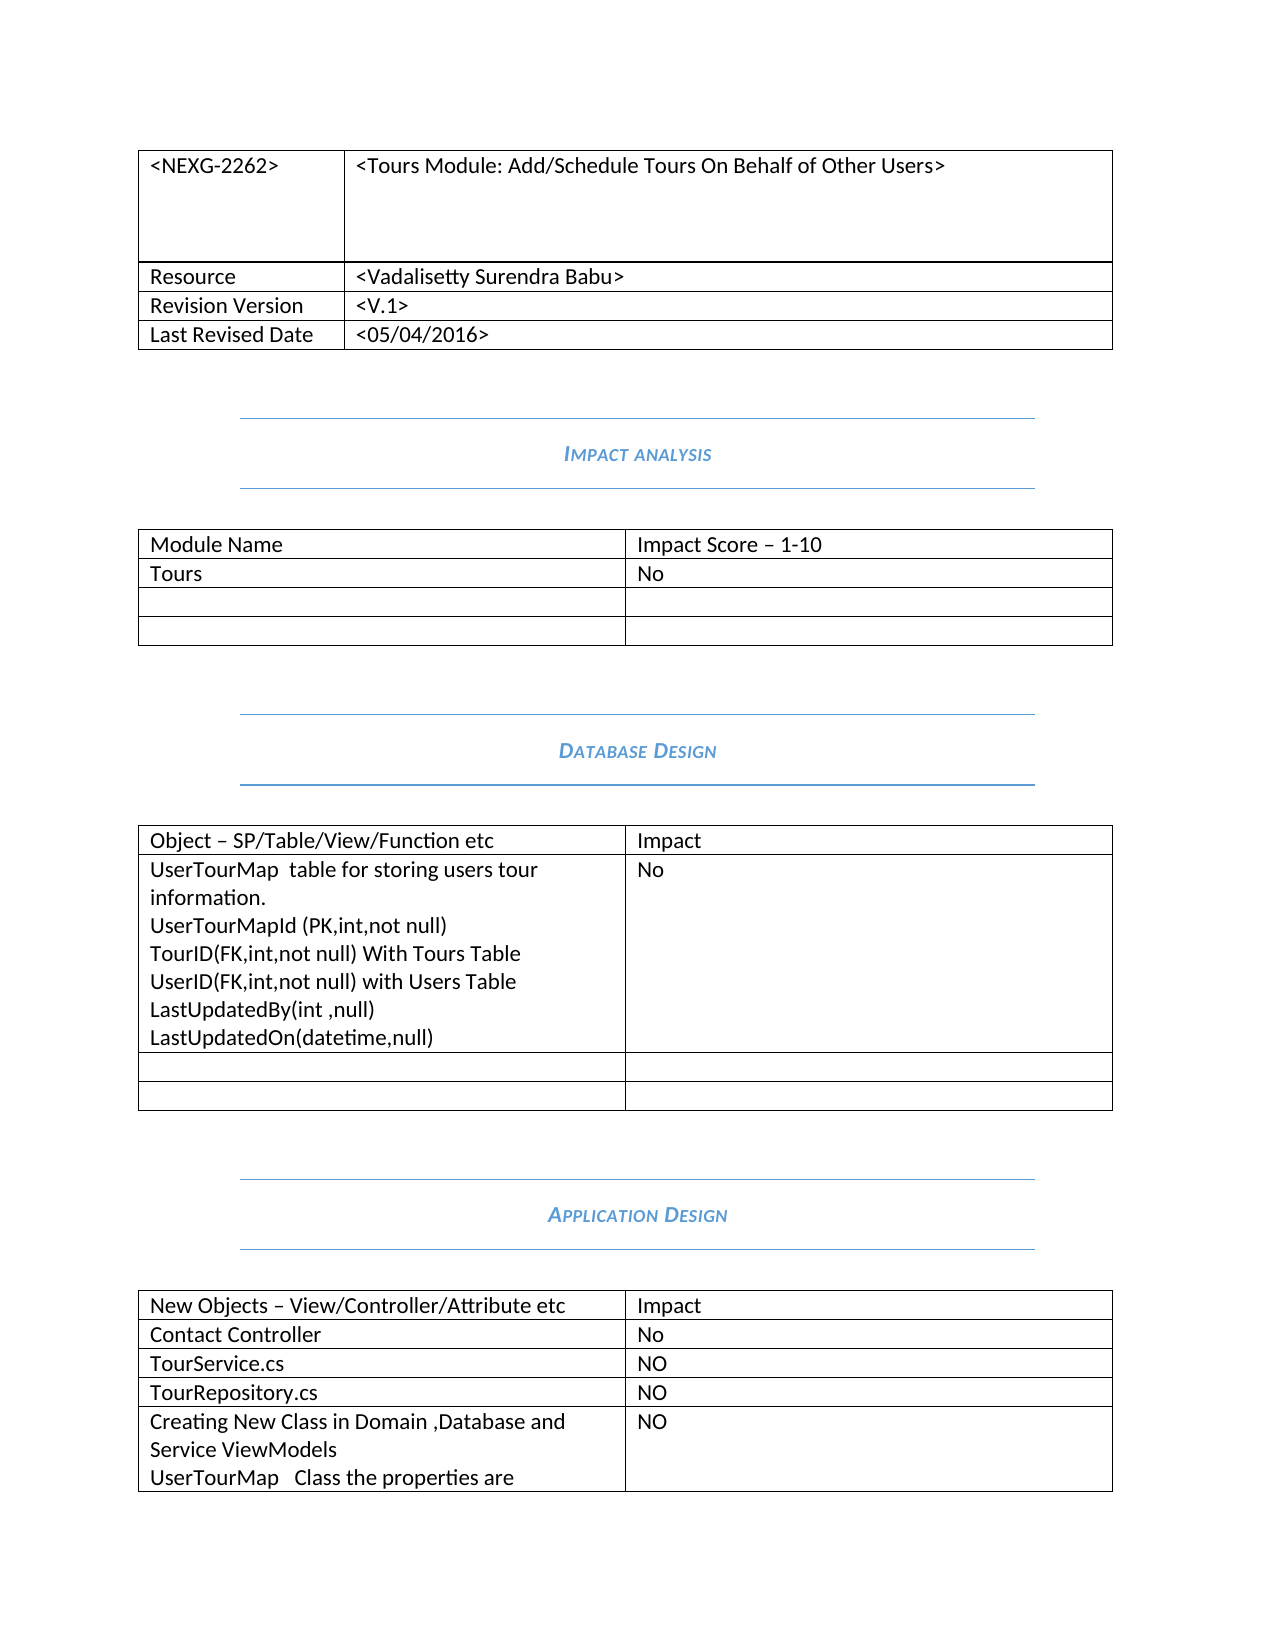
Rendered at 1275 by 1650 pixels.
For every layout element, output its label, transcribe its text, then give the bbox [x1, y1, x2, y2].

table_header Impact Score – 1-10 [626, 530, 1112, 558]
table_cell Revision Version [139, 292, 344, 319]
table_header New Objects – View/Controller/Attribute etc [139, 1291, 625, 1319]
table_cell [626, 617, 1112, 645]
table_cell [139, 1053, 625, 1081]
table_cell NO [626, 1378, 1112, 1406]
table_cell [139, 1082, 625, 1110]
table_cell [139, 588, 625, 616]
table_header <NEXG-2262> [139, 151, 344, 261]
table_cell [139, 617, 625, 645]
table_cell NO [626, 1407, 1112, 1491]
table_cell <05/04/2016> [345, 321, 1112, 349]
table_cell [139, 1407, 625, 1491]
table_header Object – SP/Table/View/Function etc [139, 826, 625, 854]
table_cell UserTourMap table for storing users tour information. UserTourMapId (PK,int,not null) TourID(FK,int,not null) With Tours Table UserID(FK,int,not null) with Users Table LastUpdatedBy(int ,null) LastUpdatedOn(datetime,null) [139, 855, 625, 1052]
table_cell Contact Controller [139, 1320, 625, 1348]
table_cell <Vadalisetty Surendra Babu> [345, 263, 1112, 291]
table_cell No [626, 559, 1112, 587]
table_header Impact [626, 826, 1112, 854]
table_header Impact [626, 1291, 1112, 1319]
table_header <Tours Module: Add/Schedule Tours On Behalf of Other Users> [345, 151, 1112, 261]
text Impact analysis [240, 419, 1035, 488]
table_cell Tours [139, 559, 625, 587]
table_cell TourRepository.cs [139, 1378, 625, 1406]
table_cell No [626, 1320, 1112, 1348]
table_cell [626, 1053, 1112, 1081]
table_cell <V.1> [345, 292, 1112, 319]
text Application Design [240, 1180, 1035, 1249]
table_cell TourService.cs [139, 1349, 625, 1377]
table_cell [626, 588, 1112, 616]
table_header Module Name [139, 530, 625, 558]
table_cell [626, 1082, 1112, 1110]
table_cell NO [626, 1349, 1112, 1377]
table_cell No [626, 855, 1112, 1052]
text Database Design [240, 715, 1035, 784]
table_cell Resource [139, 263, 344, 291]
table_cell Last Revised Date [139, 321, 344, 349]
